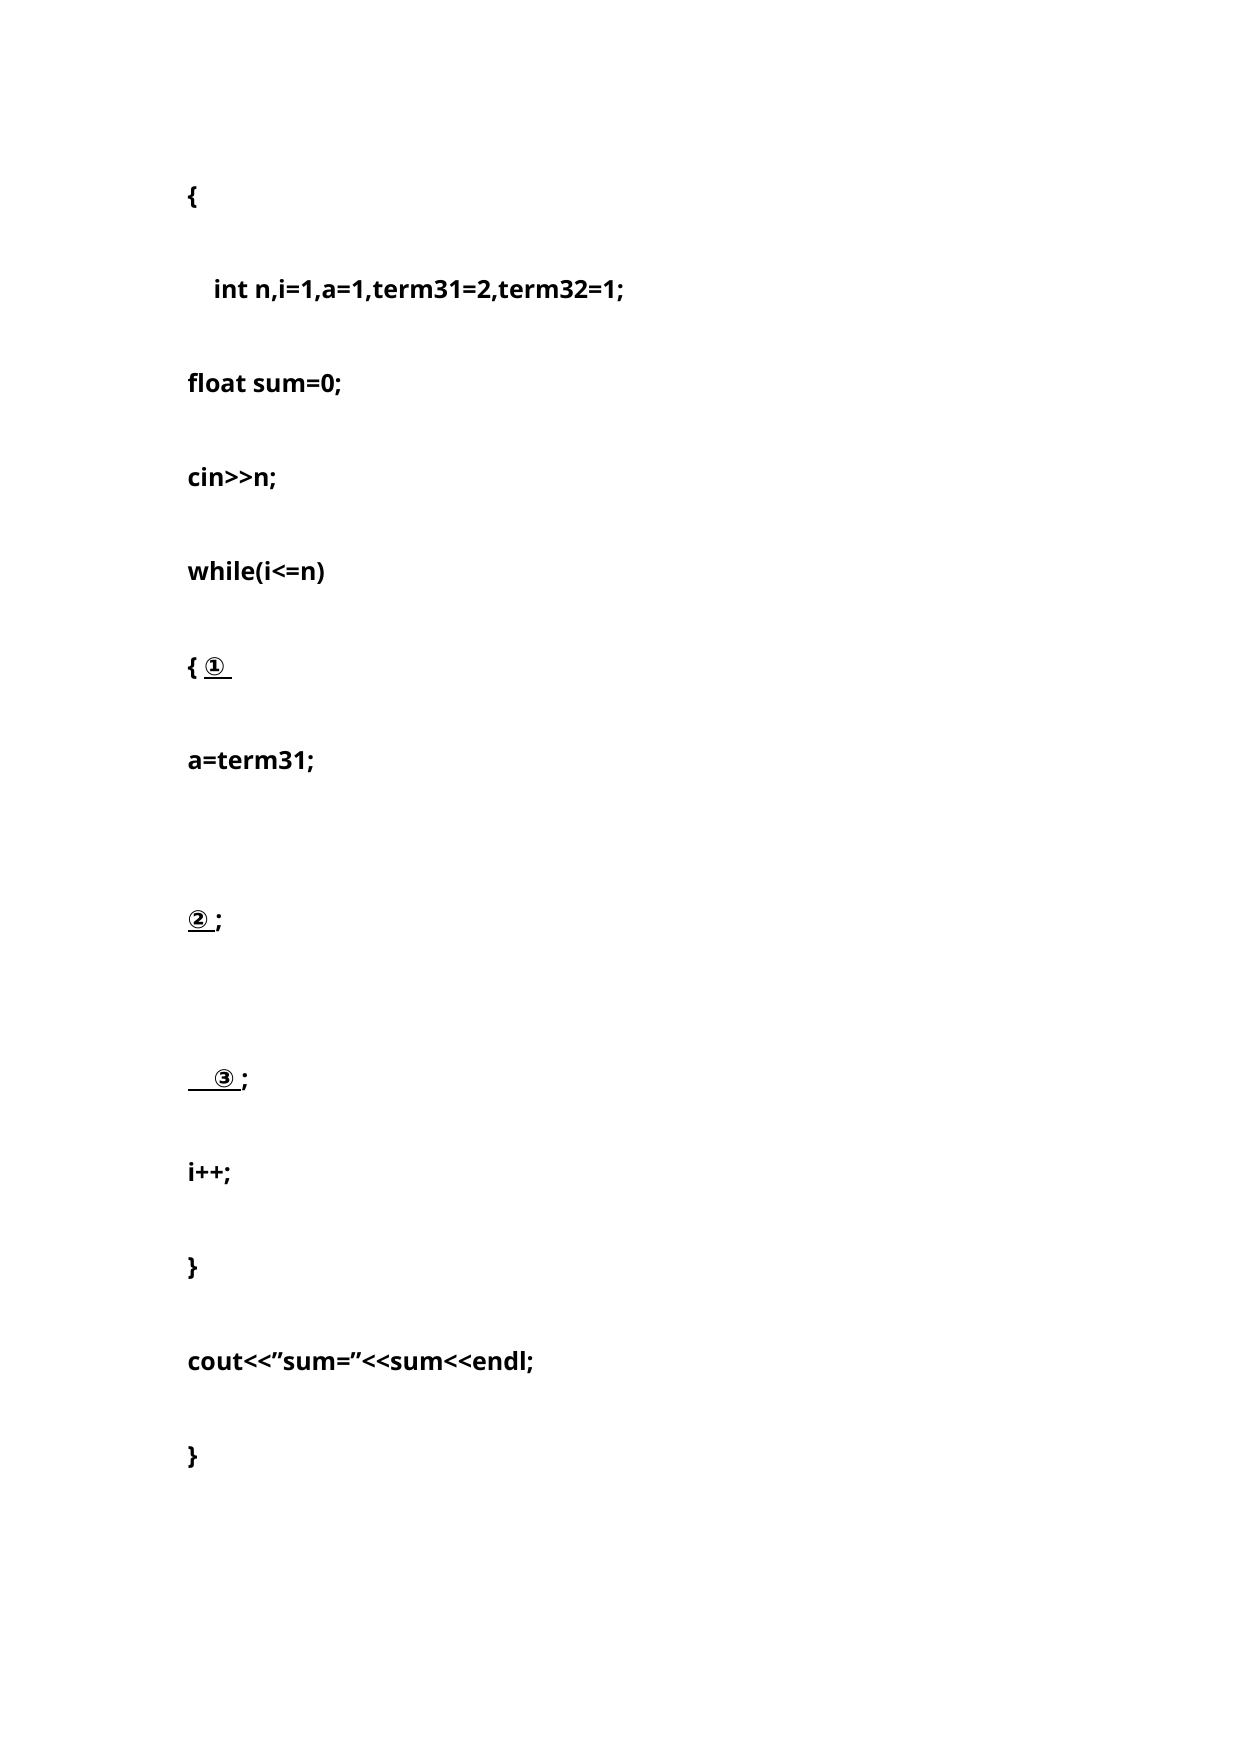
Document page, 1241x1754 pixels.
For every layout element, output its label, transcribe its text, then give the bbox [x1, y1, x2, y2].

text } [187, 1422, 1053, 1487]
text float sum=0; [187, 350, 1053, 415]
text { [187, 162, 1053, 227]
text while(i<=n) [187, 539, 1053, 604]
text } [187, 1234, 1053, 1299]
text i++; [187, 1139, 1053, 1204]
text ③ ; [187, 980, 1053, 1110]
text cin>>n; [187, 444, 1053, 509]
text { ① [187, 633, 1053, 698]
text int n,i=1,a=1,term31=2,term32=1; [187, 256, 1053, 321]
text ② ; [187, 821, 1053, 951]
text a=term31; [187, 727, 1053, 792]
text cout<<”sum=”<<sum<<endl; [187, 1328, 1053, 1393]
